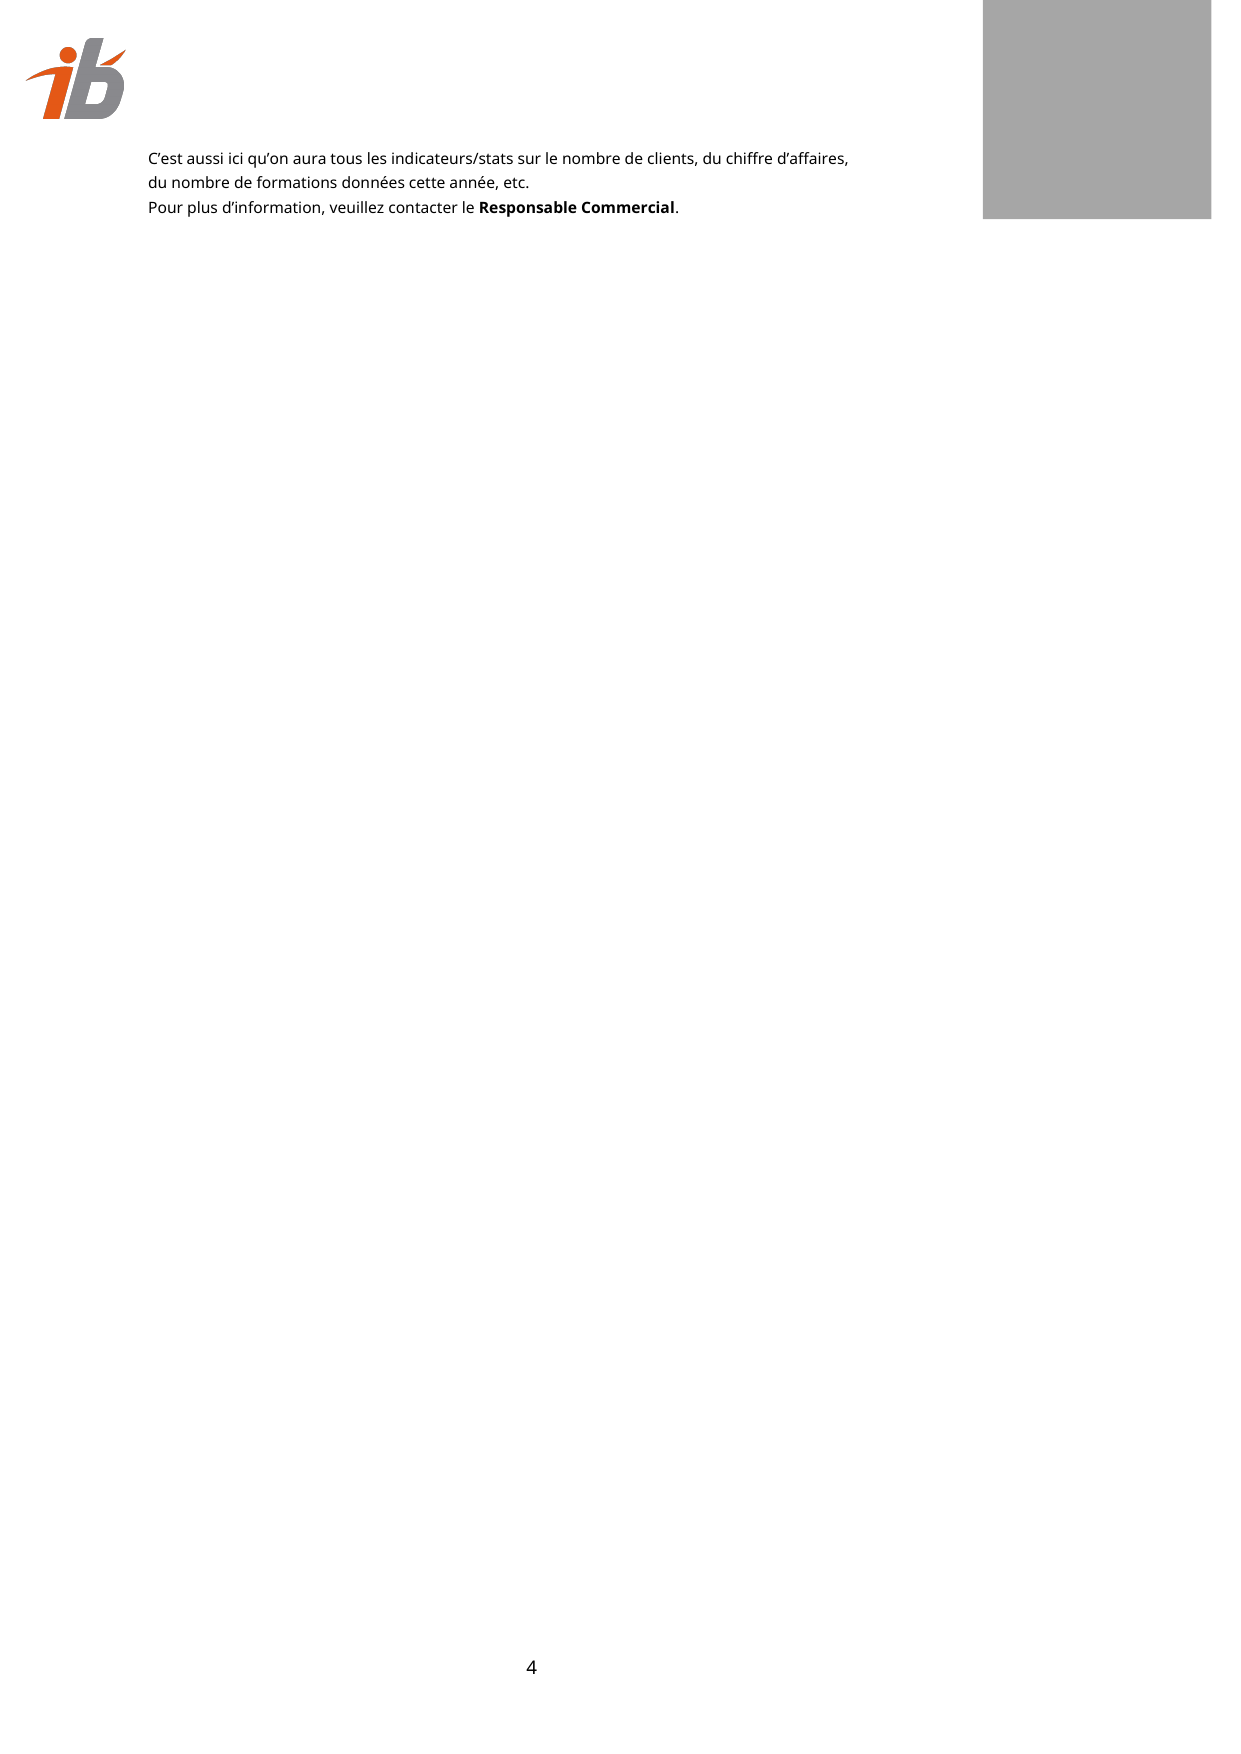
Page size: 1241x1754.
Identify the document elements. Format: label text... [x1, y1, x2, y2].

list C’est aussi ici qu’on aura tous les indicateurs/stats sur le nombre de clients, du chiffre d’affaires, du nombre de formations données cette année, etc. Pour plus d’information, veuillez contacter le Responsable Commercial. [148, 148, 974, 218]
picture [25, 38, 126, 119]
